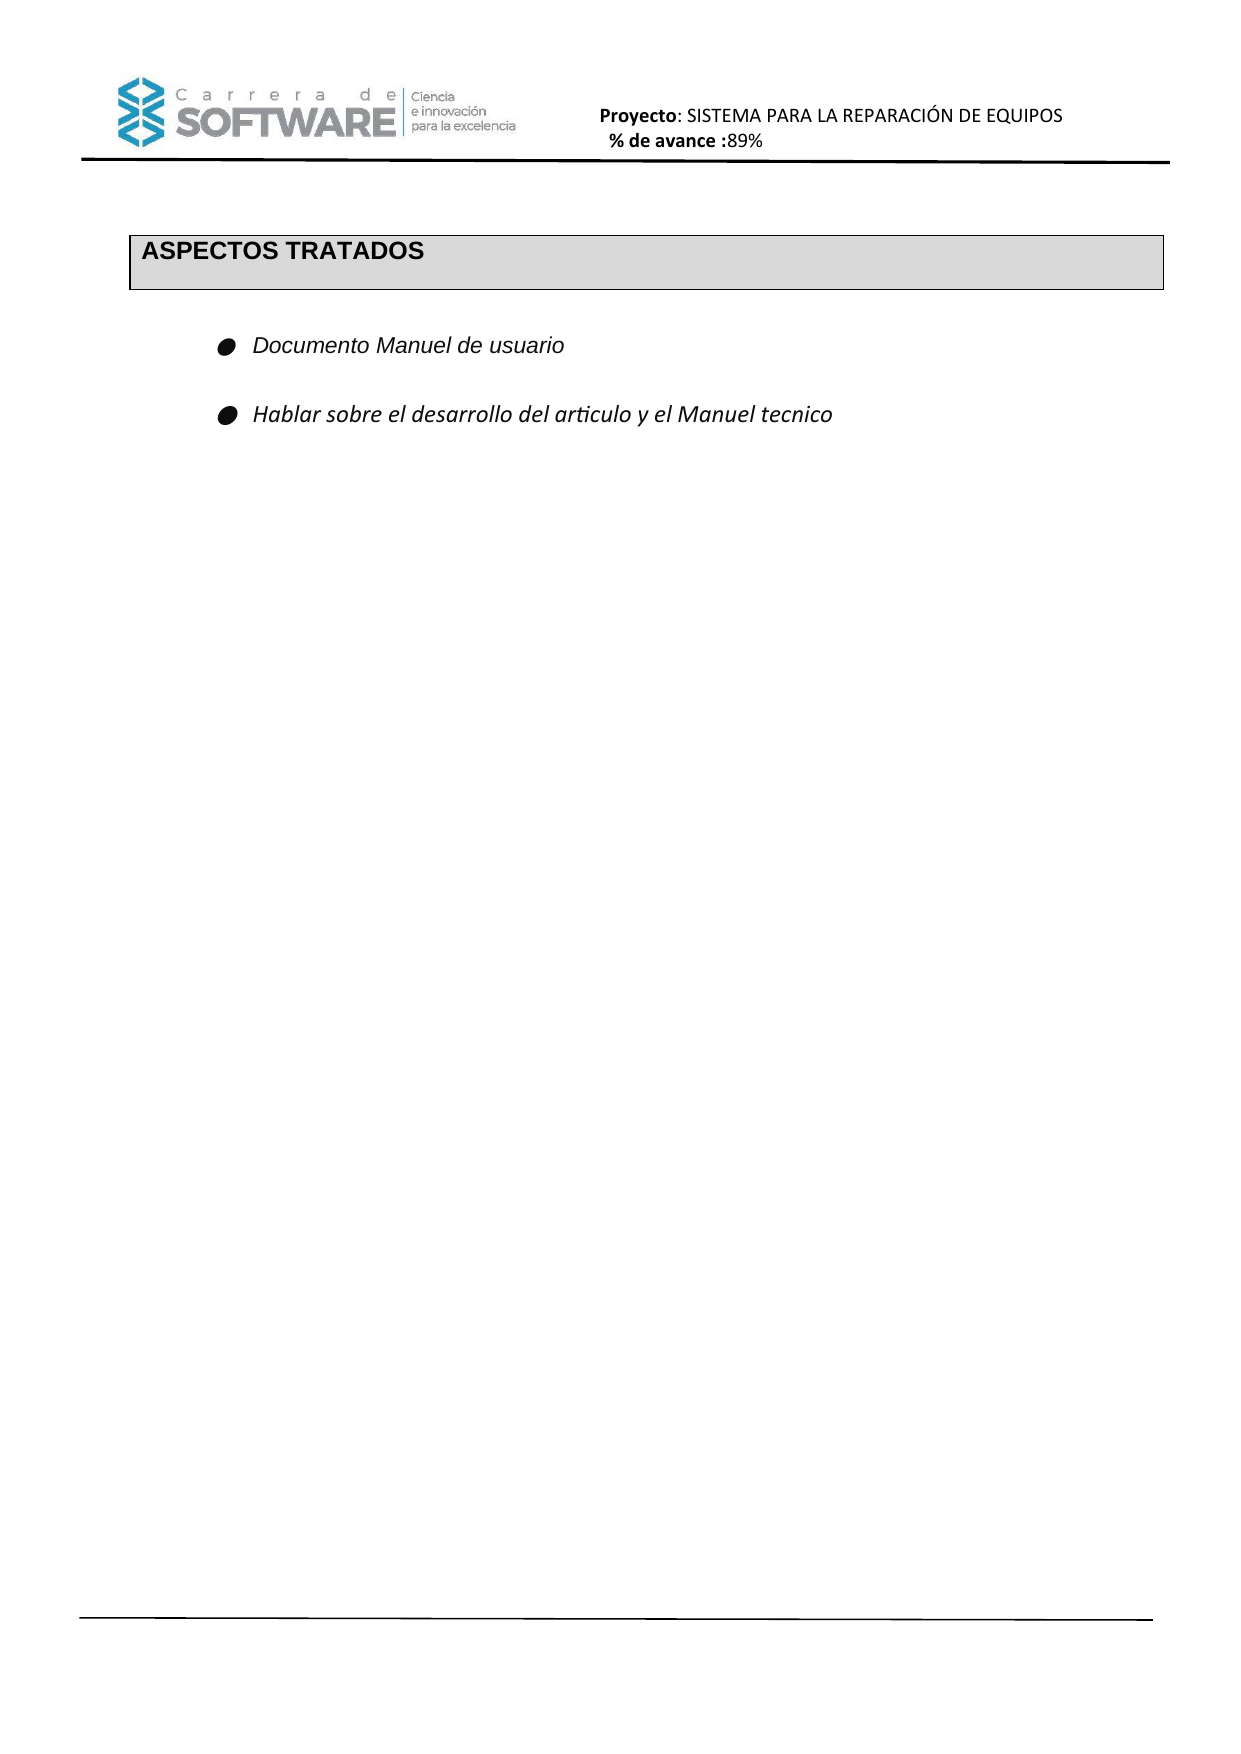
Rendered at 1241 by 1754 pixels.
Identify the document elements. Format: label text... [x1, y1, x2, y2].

list Hablar sobre el desarrollo del articulo y el Manuel tecnico [215, 386, 1063, 437]
picture [107, 161, 522, 169]
list Documento Manuel de usuario [215, 319, 1063, 366]
table_header ASPECTOS TRATADOS [131, 236, 1163, 289]
picture [107, 62, 522, 159]
